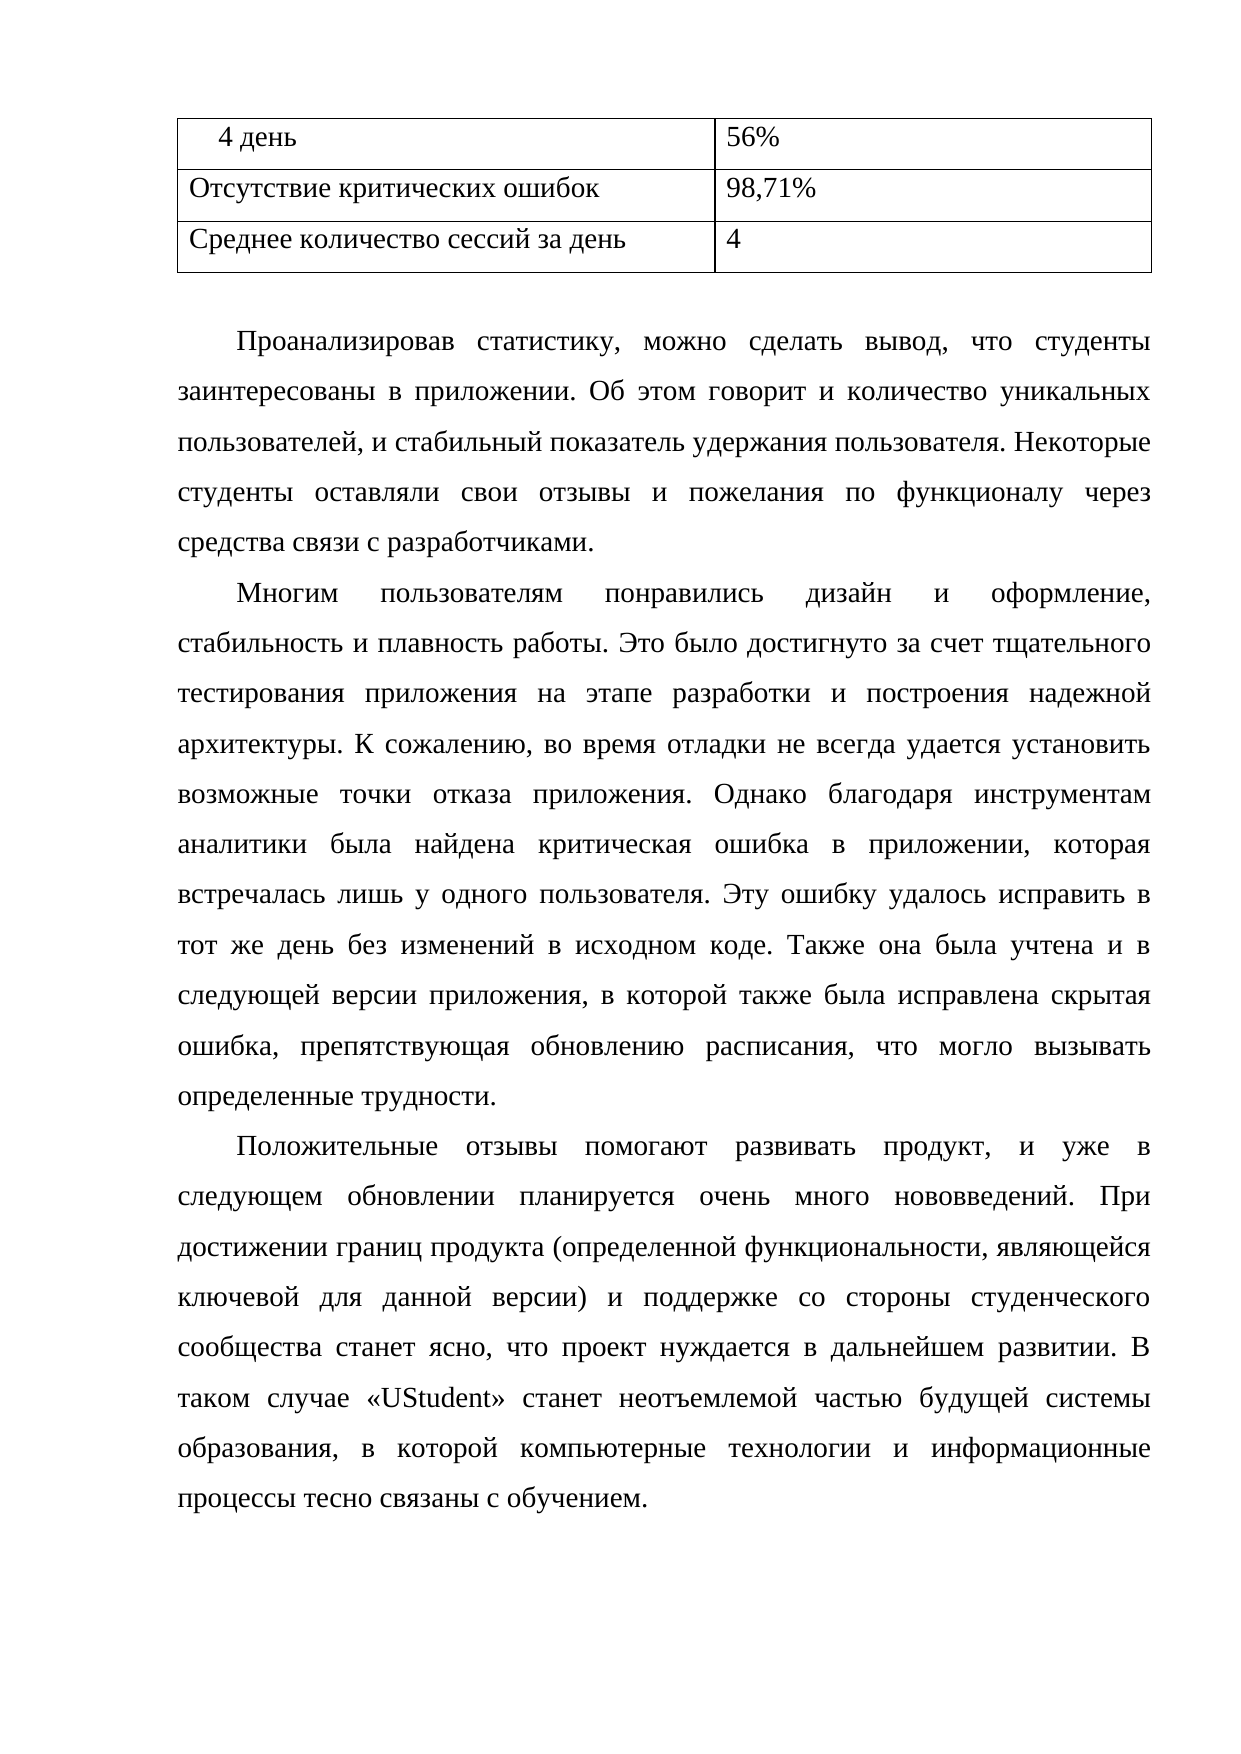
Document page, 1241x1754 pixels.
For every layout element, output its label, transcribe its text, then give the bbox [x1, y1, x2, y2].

table_cell 4 [716, 222, 1151, 272]
table_cell 56% [716, 119, 1151, 169]
text Многим пользователям понравились дизайн и оформление, стабильность и плавность работы. Это было достигнуто за счет тщательного тестирования приложения на этапе разработки и построения надежной архитектуры. К сожалению, во время отладки не всегда удается установить возможные точки отказа приложения. Однако благодаря инструментам аналитики была найдена критическая ошибка в приложении, которая встречалась лишь у одного пользователя. Эту ошибку удалось исправить в тот же день без изменений в исходном коде. Также она была учтена и в следующей версии приложения, в которой также была исправлена скрытая ошибка, препятствующая обновлению расписания, что могло вызывать определенные трудности. [177, 575, 1152, 1111]
table_cell Среднее количество сессий за день [178, 222, 714, 272]
text Проанализировав статистику, можно сделать вывод, что студенты заинтересованы в приложении. Об этом говорит и количество уникальных пользователей, и стабильный показатель удержания пользователя. Некоторые студенты оставляли свои отзывы и пожелания по функционалу через средства связи с разработчиками. [177, 323, 1152, 558]
table_cell Отсутствие критических ошибок [178, 170, 714, 221]
text Положительные отзывы помогают развивать продукт, и уже в следующем обновлении планируется очень много нововведений. При достижении границ продукта (определенной функциональности, являющейся ключевой для данной версии) и поддержке со стороны студенческого сообщества станет ясно, что проект нуждается в дальнейшем развитии. В таком случае «UStudent» станет неотъемлемой частью будущей системы образования, в которой компьютерные технологии и информационные процессы тесно связаны с обучением. [177, 1128, 1152, 1514]
table_cell 98,71% [716, 170, 1151, 221]
table_cell 4 день [178, 119, 714, 169]
